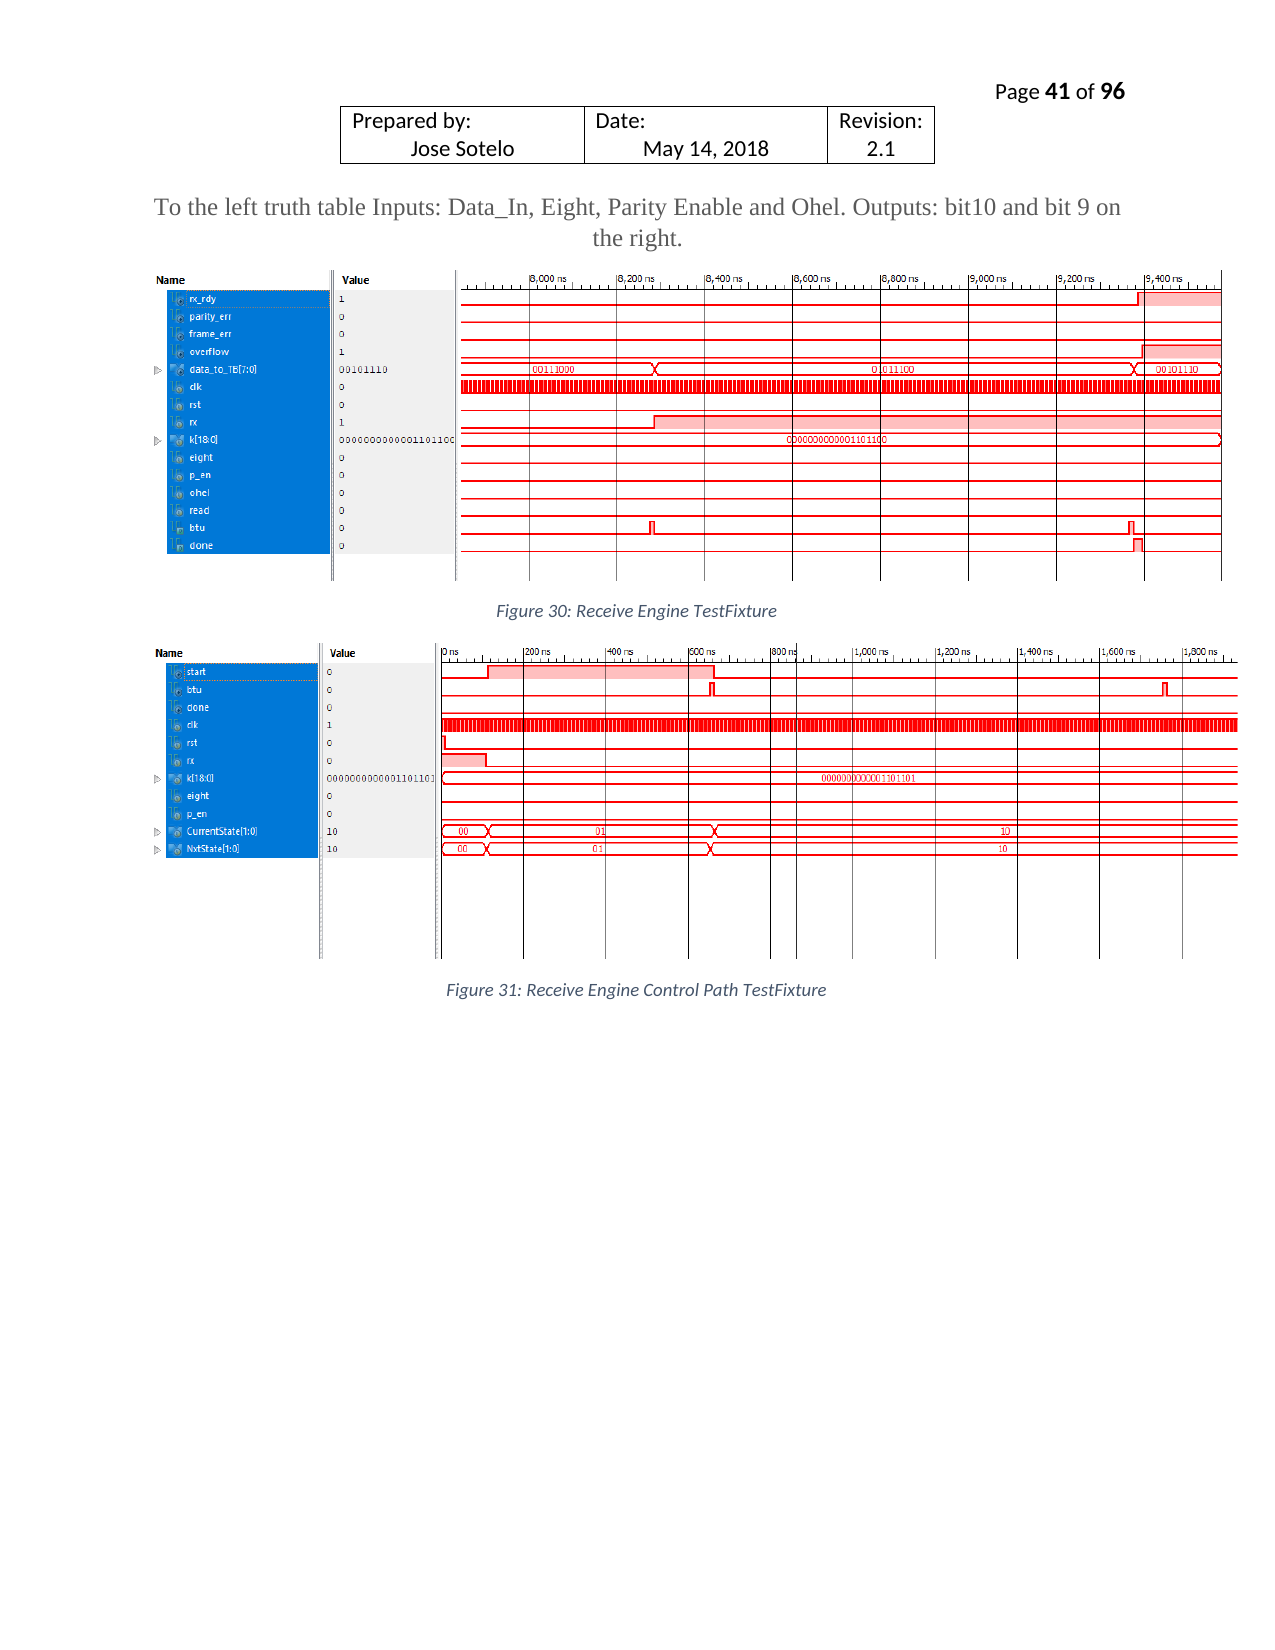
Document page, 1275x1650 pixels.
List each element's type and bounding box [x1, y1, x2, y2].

picture [150, 270, 1222, 581]
picture [150, 643, 1238, 959]
